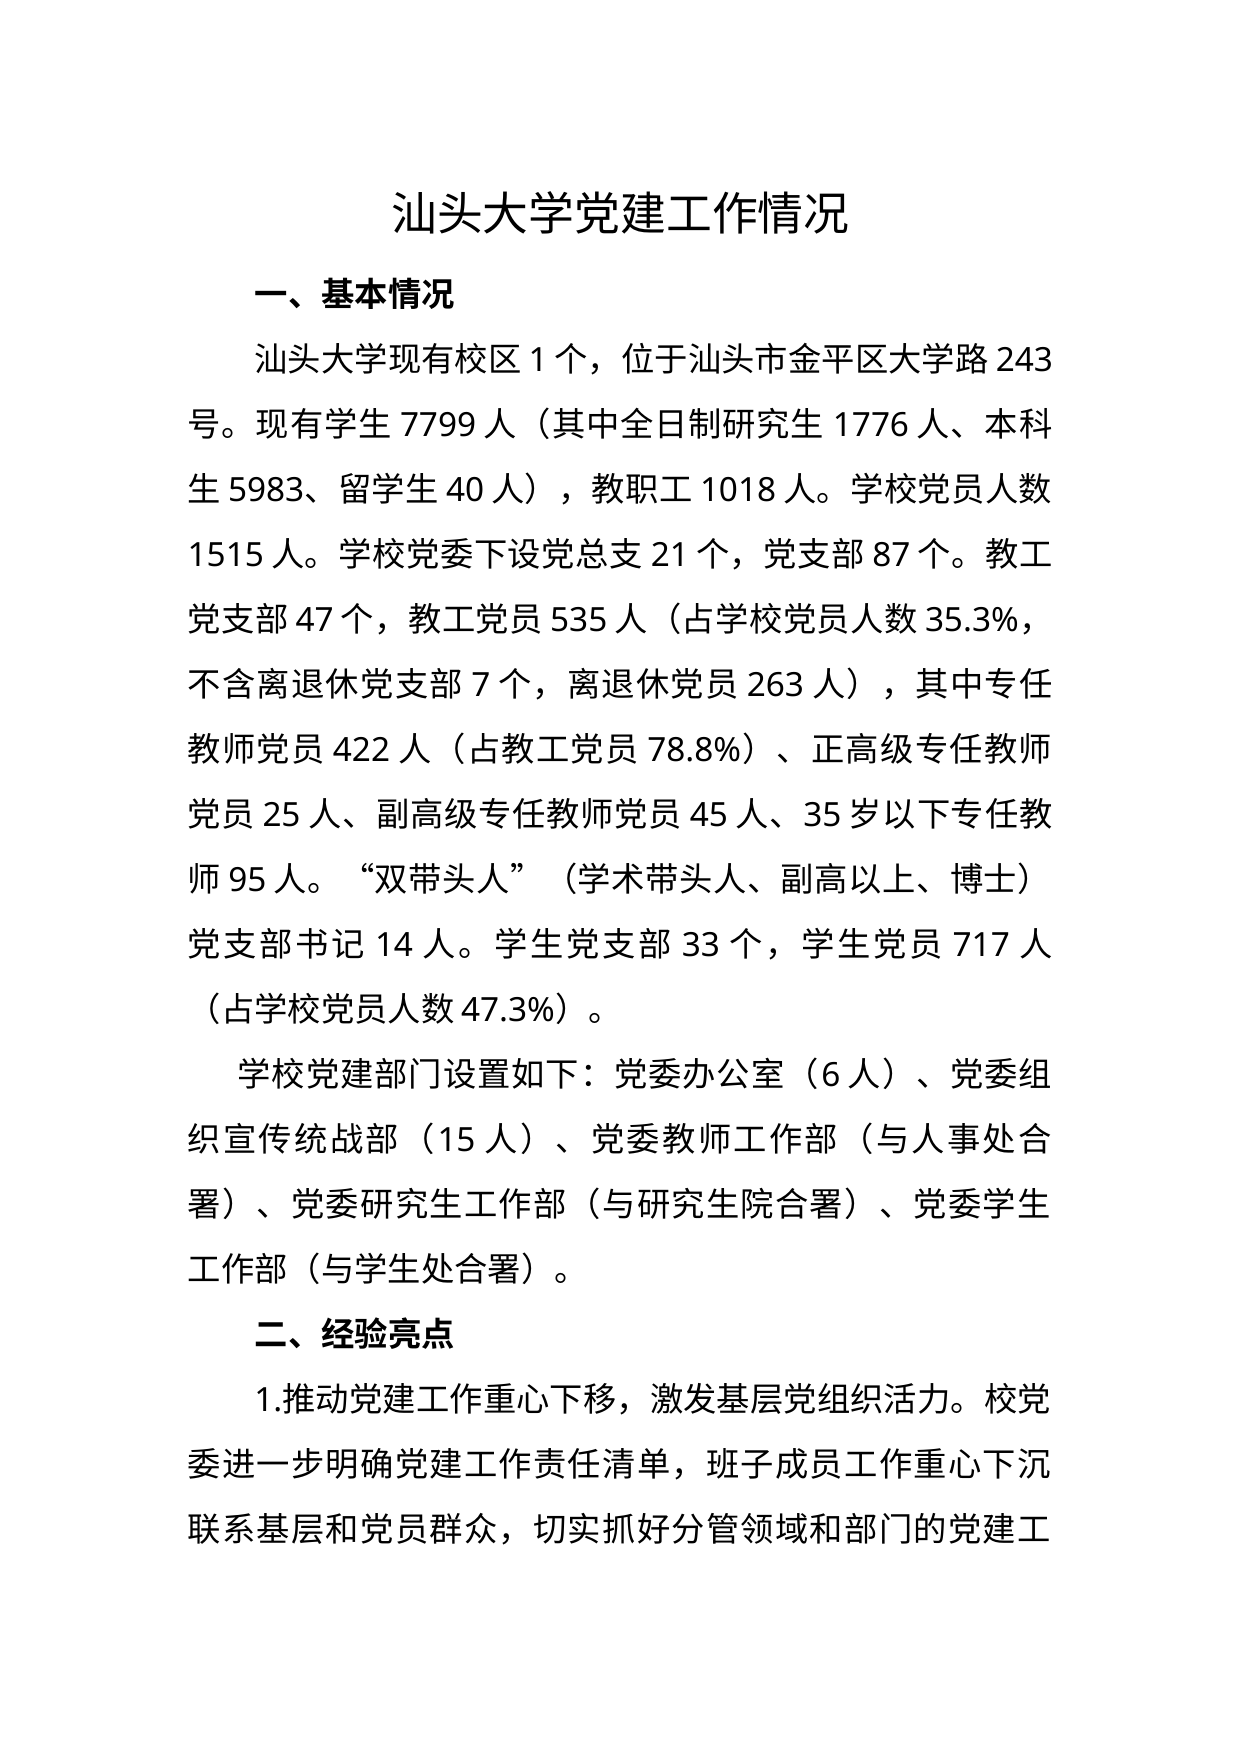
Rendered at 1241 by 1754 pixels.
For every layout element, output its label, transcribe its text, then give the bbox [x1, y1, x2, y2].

text 二、经验亮点 [187, 1299, 1053, 1364]
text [187, 1364, 1053, 1559]
text 汕头大学党建工作情况 [187, 162, 1053, 259]
text 学校党建部门设置如下：党委办公室（6人）、党委组织宣传统战部（15人）、党委教师工作部（与人事处合署）、党委研究生工作部（与研究生院合署）、党委学生工作部（与学生处合署）。 [187, 1039, 1053, 1299]
text 一、基本情况 [187, 259, 1053, 324]
text 汕头大学现有校区1个，位于汕头市金平区大学路243号。现有学生7799人（其中全日制研究生1776人、本科生5983、留学生40人），教职工1018人。学校党员人数1515人。学校党委下设党总支21个，党支部87个。教工党支部47个，教工党员535人（占学校党员人数35.3%，不含离退休党支部7个，离退休党员263人），其中专任教师党员422人（占教工党员78.8%）、正高级专任教师党员25人、副高级专任教师党员45人、35岁以下专任教师95人。“双带头人”（学术带头人、副高以上、博士）党支部书记14人。学生党支部33个，学生党员717人（占学校党员人数47.3%）。 [187, 324, 1053, 1039]
